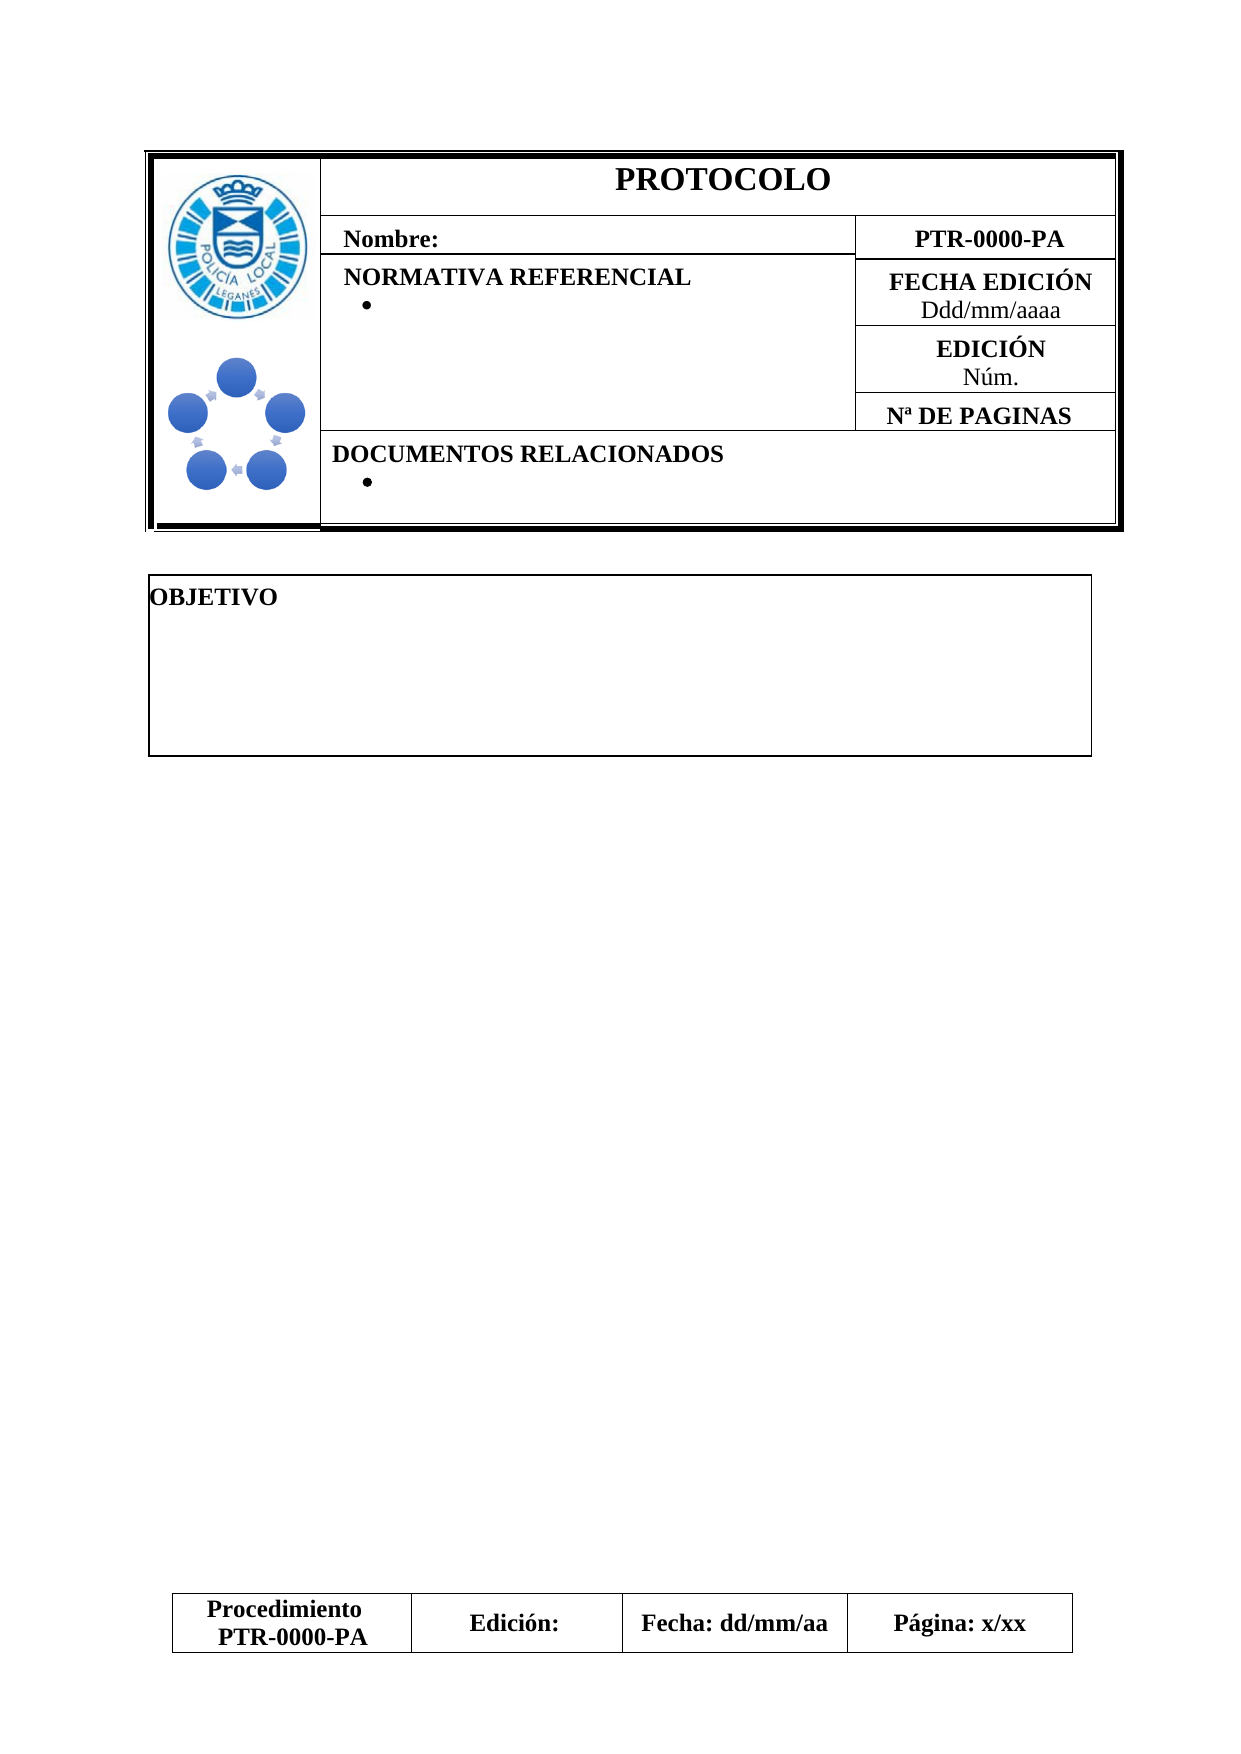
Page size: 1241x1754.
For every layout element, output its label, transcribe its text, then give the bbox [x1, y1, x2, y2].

table_header [154, 159, 320, 523]
table_cell Nª DE PAGINAS [856, 393, 1115, 429]
table_header PROTOCOLO [321, 159, 1115, 214]
table_cell PTR-0000-PA [856, 216, 1115, 258]
picture [155, 347, 319, 500]
table_cell Nombre: [321, 216, 855, 253]
table_cell FECHA EDICIÓN Ddd/mm/aaaa [856, 260, 1115, 325]
table_cell NORMATIVA REFERENCIAL [321, 255, 855, 429]
table_cell DOCUMENTOS RELACIONADOS [321, 431, 1115, 523]
picture [161, 173, 315, 322]
table_cell EDICIÓN Núm. [856, 326, 1115, 391]
